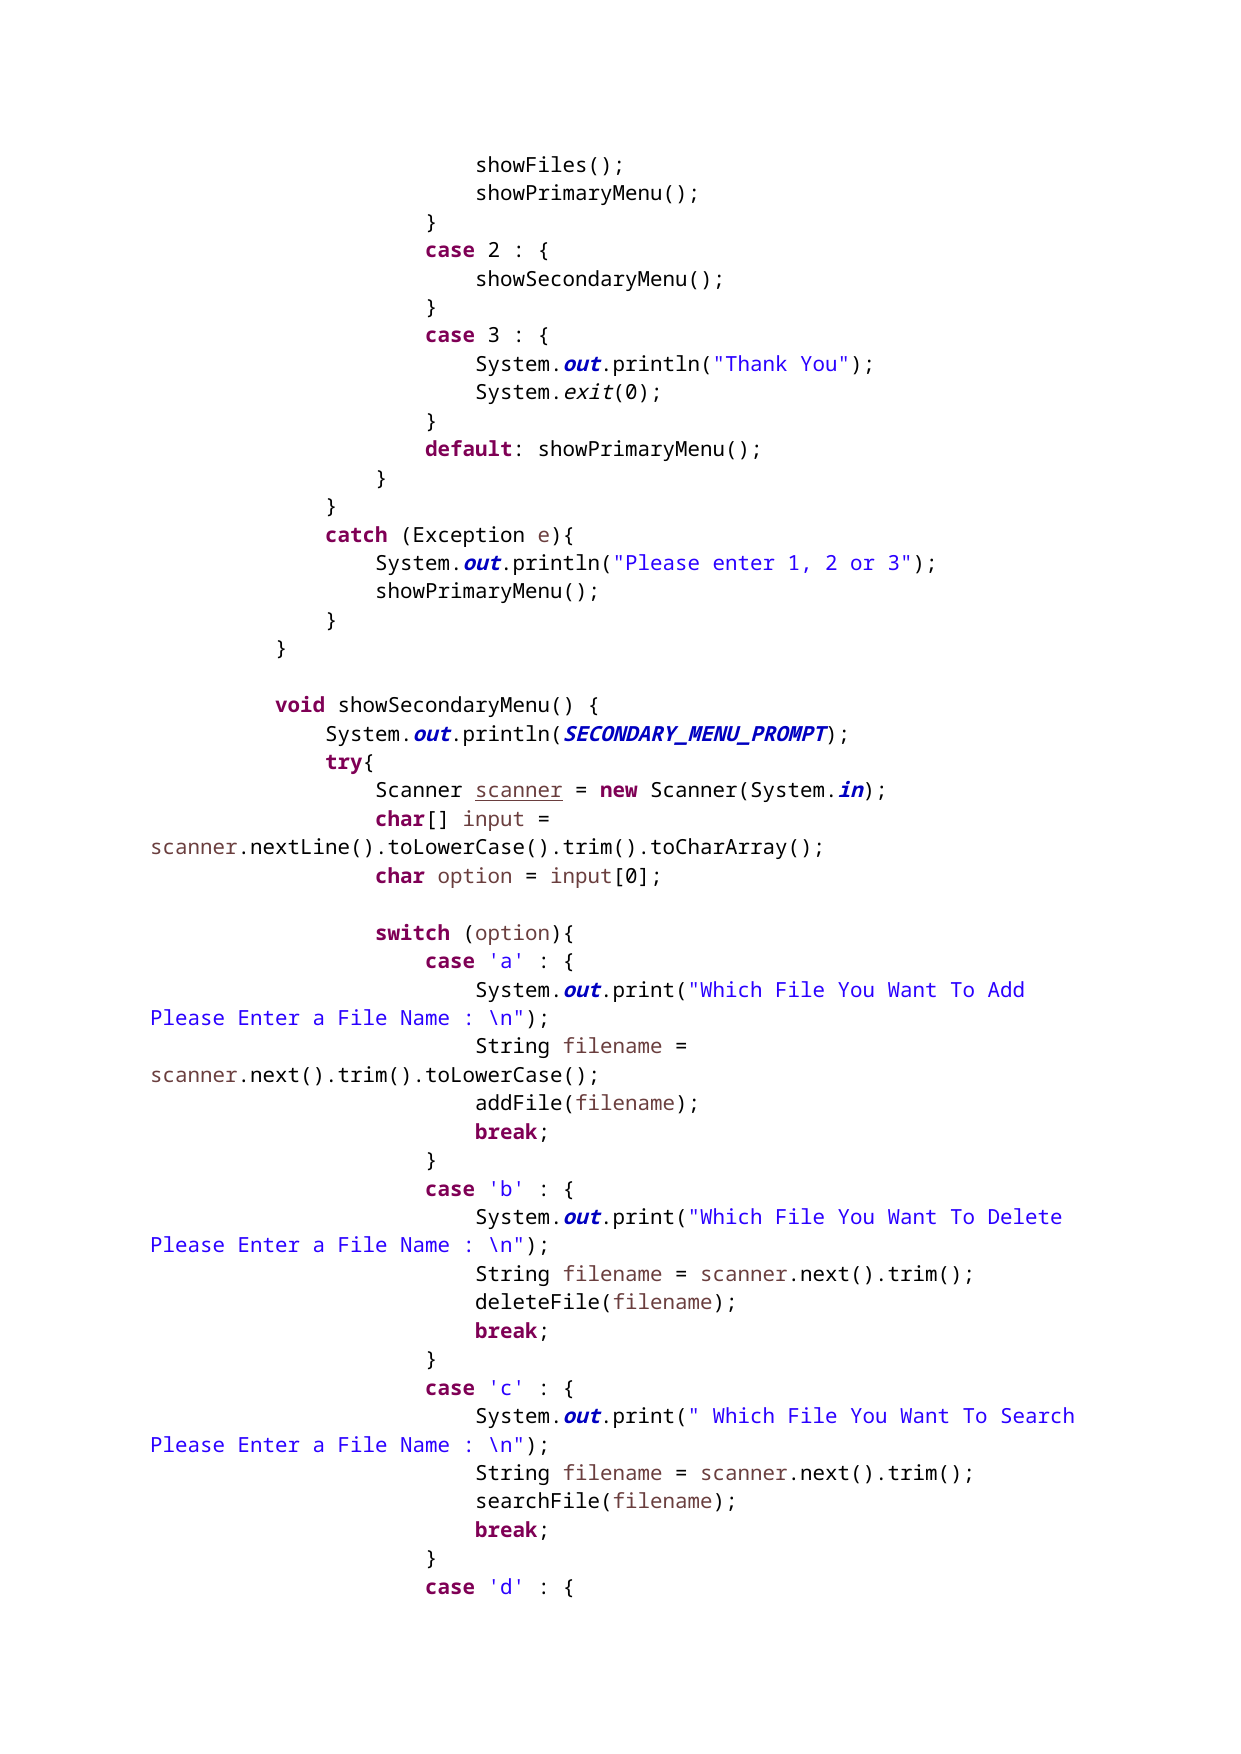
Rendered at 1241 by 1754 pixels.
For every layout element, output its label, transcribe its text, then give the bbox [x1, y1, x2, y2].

text break; [150, 1117, 1090, 1145]
text switch (option){ [150, 918, 1090, 946]
text case 'c' : { [150, 1373, 1090, 1401]
text System.exit(0); [150, 377, 1090, 406]
text showPrimaryMenu(); [150, 577, 1090, 605]
text } [150, 406, 1090, 434]
text Scanner scanner = new Scanner(System.in); [150, 776, 1090, 804]
text case 2 : { [150, 235, 1090, 264]
text break; [150, 1316, 1090, 1344]
text System.out.println(SECONDARY_MENU_PROMPT); [150, 719, 1090, 747]
text } [150, 1344, 1090, 1373]
text System.out.println("Thank You"); [150, 349, 1090, 377]
text } [150, 292, 1090, 321]
text case 'b' : { [150, 1174, 1090, 1202]
text case 3 : { [150, 321, 1090, 349]
text showSecondaryMenu(); [150, 264, 1090, 292]
text case 'a' : { [150, 946, 1090, 975]
text System.out.print(" Which File You Want To Search Please Enter a File Name : \n"); [150, 1401, 1090, 1458]
text catch (Exception e){ [150, 520, 1090, 548]
text } [150, 1145, 1090, 1174]
text deleteFile(filename); [150, 1287, 1090, 1316]
text addFile(filename); [150, 1088, 1090, 1117]
text default: showPrimaryMenu(); [150, 434, 1090, 463]
text } [150, 605, 1090, 633]
text break; [150, 1515, 1090, 1543]
text System.out.println("Please enter 1, 2 or 3"); [150, 548, 1090, 577]
text char option = input[0]; [150, 861, 1090, 889]
text System.out.print("Which File You Want To Add Please Enter a File Name : \n"); [150, 975, 1090, 1032]
text } [150, 633, 1090, 662]
text String filename = scanner.next().trim(); [150, 1259, 1090, 1287]
text String filename = scanner.next().trim().toLowerCase(); [150, 1032, 1090, 1088]
text String filename = scanner.next().trim(); [150, 1458, 1090, 1487]
text } [150, 463, 1090, 491]
text } [150, 491, 1090, 520]
text searchFile(filename); [150, 1487, 1090, 1515]
text try{ [150, 747, 1090, 776]
text showFiles(); [150, 150, 1090, 178]
text System.out.print("Which File You Want To Delete Please Enter a File Name : \n"); [150, 1202, 1090, 1259]
text } [150, 1543, 1090, 1572]
text showPrimaryMenu(); [150, 178, 1090, 207]
text char[] input = scanner.nextLine().toLowerCase().trim().toCharArray(); [150, 804, 1090, 861]
text } [150, 207, 1090, 235]
text void showSecondaryMenu() { [150, 690, 1090, 719]
text case 'd' : { [150, 1572, 1090, 1600]
